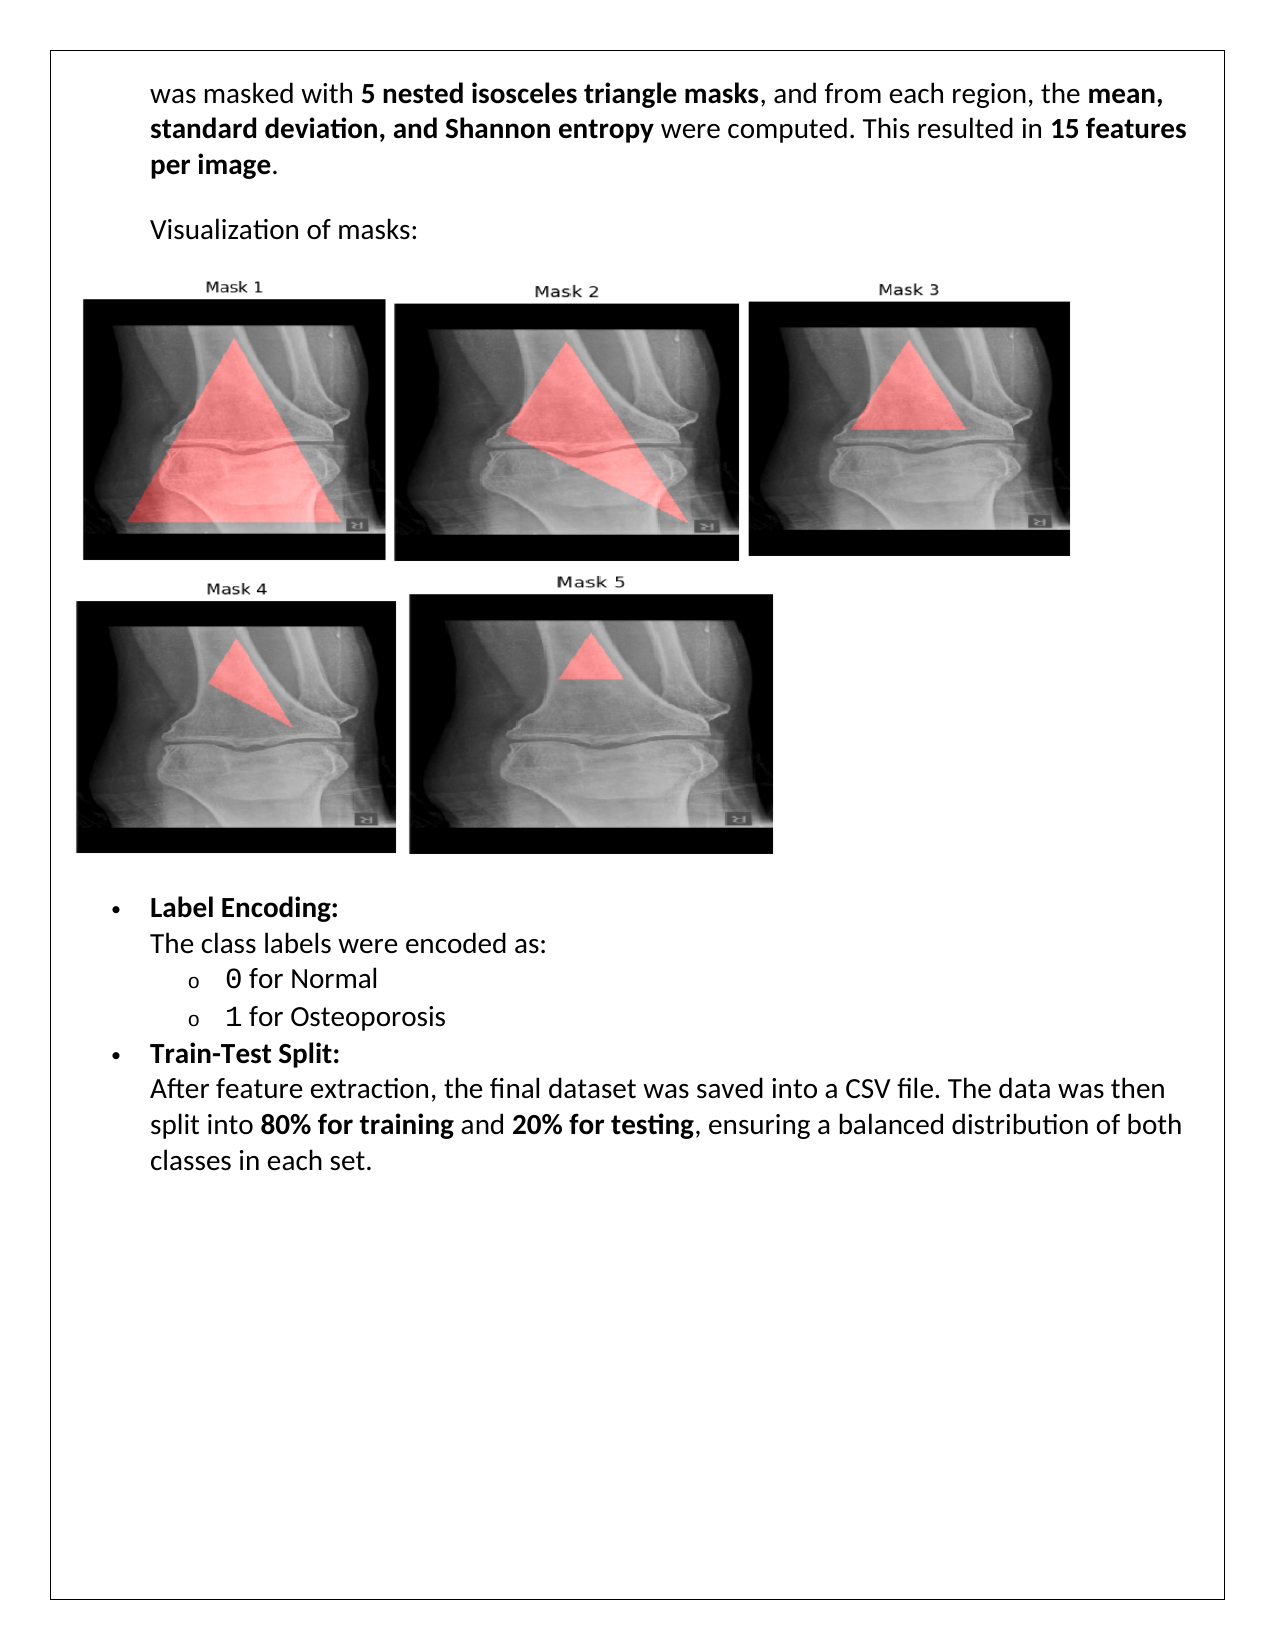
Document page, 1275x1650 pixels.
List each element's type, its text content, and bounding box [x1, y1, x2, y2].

list Train-Test Split: After feature extraction, the final dataset was saved into a CSV file. The data was then split into 80% for training and 20% for testing, ensuring a balanced distribution of both classes in each set. [112, 1035, 1200, 1177]
list Label Encoding: The class labels were encoded as: [112, 889, 1200, 961]
picture [75, 275, 1074, 861]
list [112, 75, 1200, 182]
list 1 for Osteoporosis [187, 998, 1200, 1035]
list 0 for Normal [187, 961, 1200, 998]
text Visualization of masks: [150, 211, 1200, 247]
